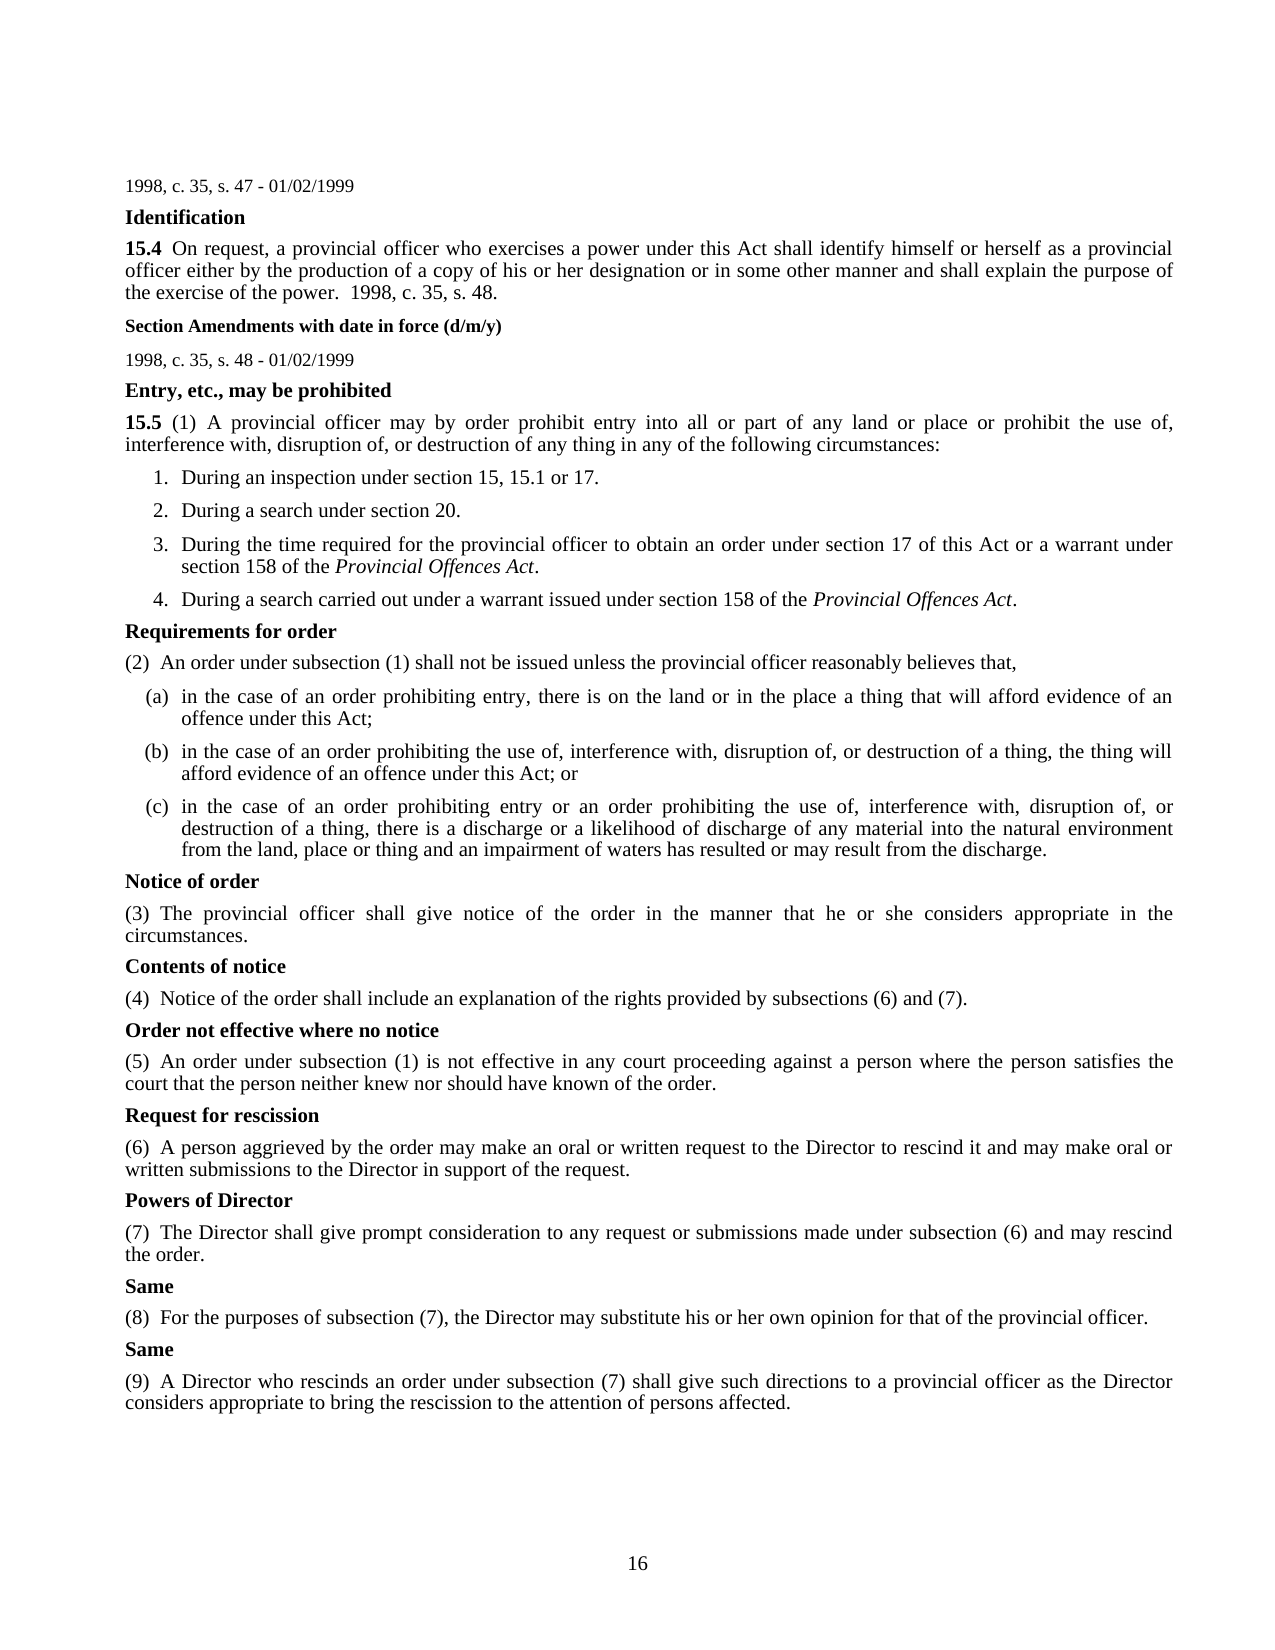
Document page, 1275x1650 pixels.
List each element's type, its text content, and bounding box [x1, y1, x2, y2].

text (5) An order under subsection (1) is not effective in any court proceeding against a person where the person satisfies the court that the person neither knew nor should have known of the order. [125, 1052, 1175, 1095]
text (6) A person aggrieved by the order may make an oral or written request to the Director to rescind it and may make oral or written submissions to the Director in support of the request. [125, 1137, 1175, 1180]
text Identification [125, 209, 1175, 228]
text (4) Notice of the order shall include an explanation of the rights provided by subsections (6) and (7). [125, 988, 1175, 1010]
text 2. During a search under section 20. [125, 501, 1175, 522]
text (b) in the case of an order prohibiting the use of, interference with, disruption of, or destruction of a thing, the thing will afford evidence of an offence under this Act; or [125, 741, 1175, 784]
text (2) An order under subsection (1) shall not be issued unless the provincial officer reasonably believes that, [125, 652, 1175, 674]
text Order not effective where no notice [125, 1022, 1175, 1041]
text 1. During an inspection under section 15, 15.1 or 17. [125, 467, 1175, 489]
text Powers of Director [125, 1193, 1175, 1212]
text Section Amendments with date in force (d/m/y) [125, 315, 1175, 337]
text (9) A Director who rescinds an order under subsection (7) shall give such directions to a provincial officer as the Director considers appropriate to bring the rescission to the attention of persons affected. [125, 1371, 1175, 1414]
text Requirements for order [125, 623, 1175, 642]
text (c) in the case of an order prohibiting entry or an order prohibiting the use of, interference with, disruption of, or destruction of a thing, there is a discharge or a likelihood of discharge of any material into the natural environment from the land, place or thing and an impairment of waters has resulted or may result from the discharge. [125, 796, 1175, 861]
text 3. During the time required for the provincial officer to obtain an order under section 17 of this Act or a warrant under section 158 of the Provincial Offences Act. [125, 534, 1175, 577]
text Contents of notice [125, 959, 1175, 978]
text Entry, etc., may be prohibited [125, 383, 1175, 402]
text 1998, c. 35, s. 47 - 01/02/1999 [125, 175, 1175, 197]
text 1998, c. 35, s. 48 - 01/02/1999 [125, 349, 1175, 370]
text (a) in the case of an order prohibiting entry, there is on the land or in the place a thing that will afford evidence of an offence under this Act; [125, 686, 1175, 729]
text Request for rescission [125, 1108, 1175, 1126]
text Notice of order [125, 874, 1175, 892]
text 15.4 On request, a provincial officer who exercises a power under this Act shall identify himself or herself as a provincial officer either by the production of a copy of his or her designation or in some other manner and shall explain the purpose of the exercise of the power. 1998, c. 35, s. 48. [125, 238, 1175, 304]
text 4. During a search carried out under a warrant issued under section 158 of the Provincial Offences Act. [125, 589, 1175, 611]
text (3) The provincial officer shall give notice of the order in the manner that he or she considers appropriate in the circumstances. [125, 903, 1175, 946]
text 15.5 (1) A provincial officer may by order prohibit entry into all or part of any land or place or prohibit the use of, interference with, disruption of, or destruction of any thing in any of the following circumstances: [125, 412, 1175, 456]
text Same [125, 1278, 1175, 1297]
text (7) The Director shall give prompt consideration to any request or submissions made under subsection (6) and may rescind the order. [125, 1222, 1175, 1266]
text (8) For the purposes of subsection (7), the Director may substitute his or her own opinion for that of the provincial officer. [125, 1307, 1175, 1329]
text Same [125, 1341, 1175, 1360]
